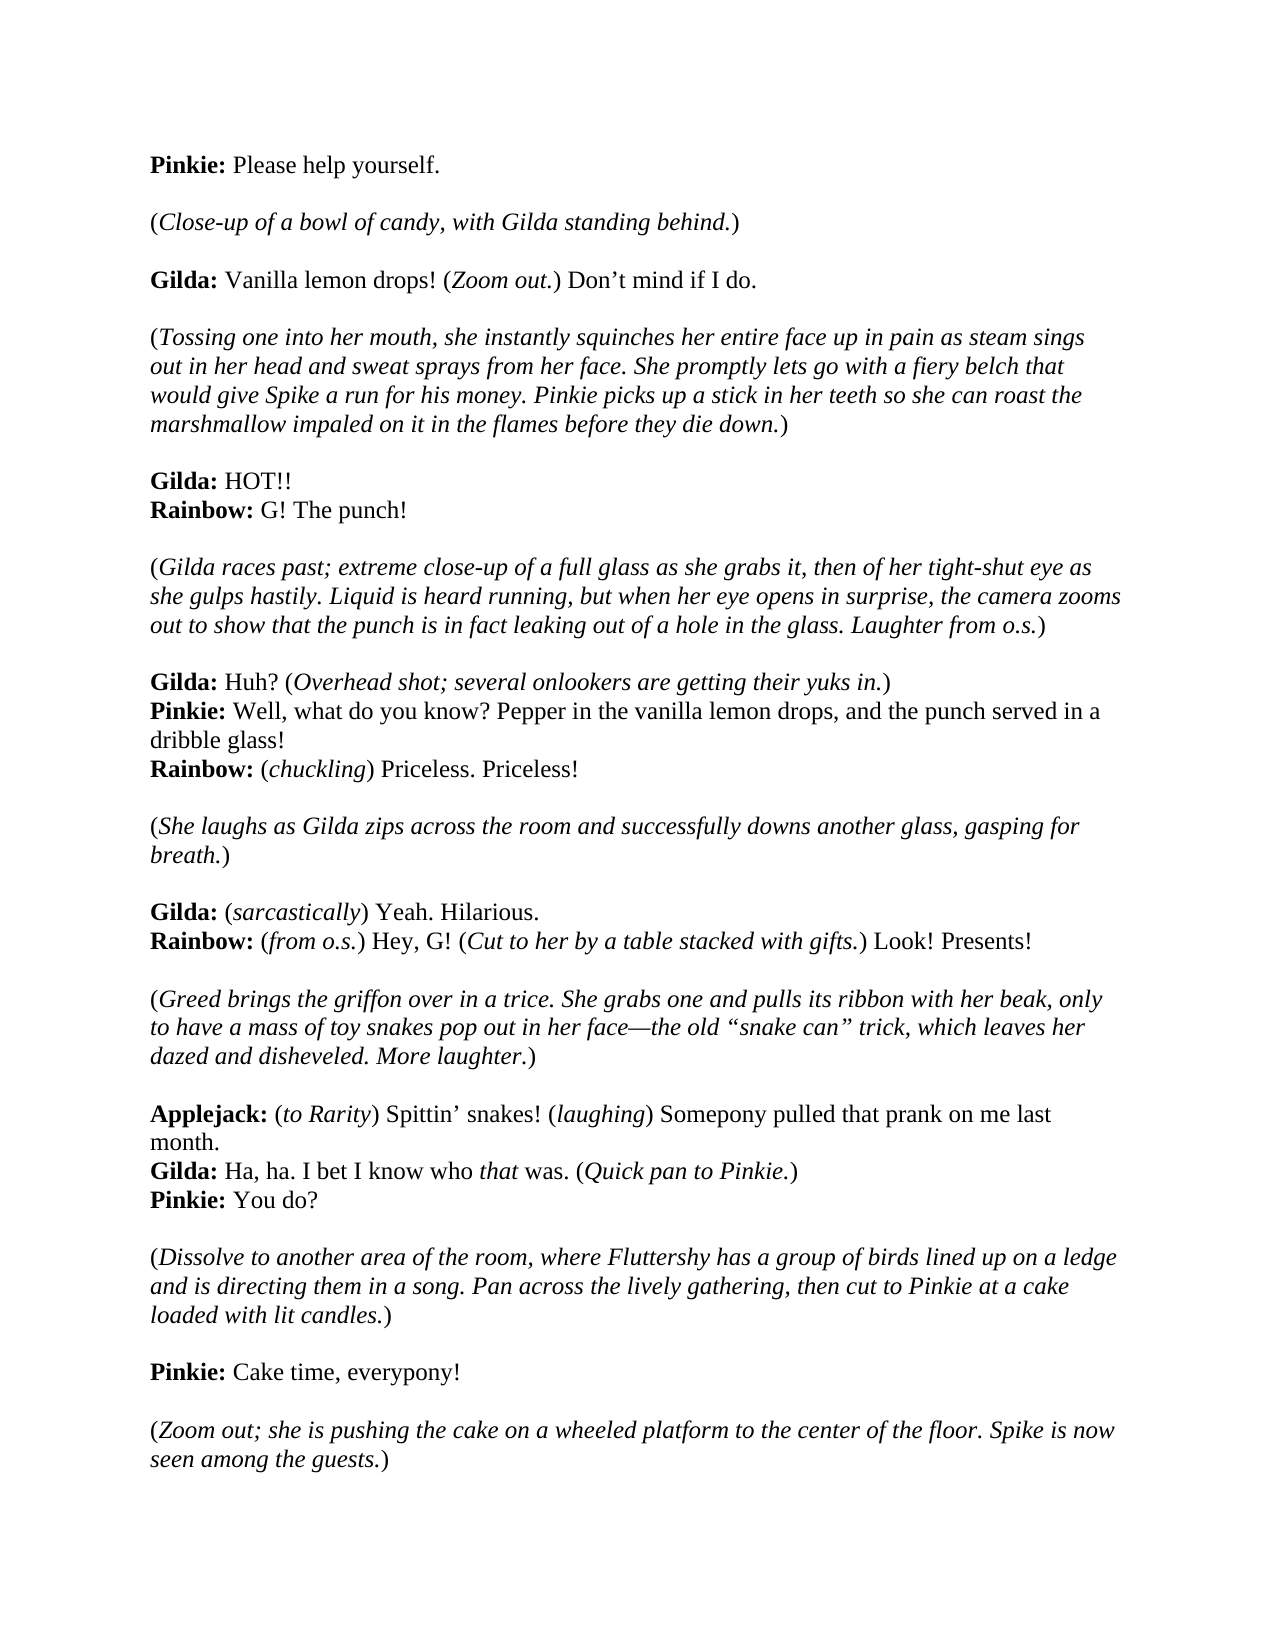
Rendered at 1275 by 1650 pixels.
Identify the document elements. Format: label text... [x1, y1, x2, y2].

text Gilda: (sarcastically) Yeah. Hilarious. [150, 897, 1125, 926]
text Applejack: (to Rarity) Spittin’ snakes! (laughing) Somepony pulled that prank on me last month. [150, 1099, 1125, 1156]
text (Greed brings the griffon over in a trice. She grabs one and pulls its ribbon with her beak, only to have a mass of toy snakes pop out in her face—the old “snake can” trick, which leaves her dazed and disheveled. More laughter.) [150, 984, 1125, 1070]
text Gilda: Huh? (Overhead shot; several onlookers are getting their yuks in.) [150, 667, 1125, 696]
text (She laughs as Gilda zips across the room and successfully downs another glass, gasping for breath.) [150, 811, 1125, 869]
text Rainbow: (chuckling) Priceless. Priceless! [150, 754, 1125, 782]
text Gilda: HOT!! [150, 466, 1125, 495]
text Pinkie: Please help yourself. [150, 150, 1125, 179]
text Rainbow: G! The punch! [150, 495, 1125, 524]
text Gilda: Ha, ha. I bet I know who that was. (Quick pan to Pinkie.) [150, 1156, 1125, 1185]
text (Close-up of a bowl of candy, with Gilda standing behind.) [150, 207, 1125, 236]
text (Zoom out; she is pushing the cake on a wheeled platform to the center of the floor. Spike is now seen among the guests.) [150, 1415, 1125, 1472]
text (Tossing one into her mouth, she instantly squinches her entire face up in pain as steam sings out in her head and sweat sprays from her face. She promptly lets go with a fiery belch that would give Spike a run for his money. Pinkie picks up a stick in her teeth so she can roast the marshmallow impaled on it in the flames before they die down.) [150, 322, 1125, 437]
text (Gilda races past; extreme close-up of a full glass as she grabs it, then of her tight-shut eye as she gulps hastily. Liquid is heard running, but when her eye opens in surprise, the camera zooms out to show that the punch is in fact leaking out of a hole in the glass. Laughter from o.s.) [150, 552, 1125, 639]
text Rainbow: (from o.s.) Hey, G! (Cut to her by a table stacked with gifts.) Look! Presents! [150, 926, 1125, 955]
text (Dissolve to another area of the room, where Fluttershy has a group of birds lined up on a ledge and is directing them in a song. Pan across the lively gathering, then cut to Pinkie at a cake loaded with lit candles.) [150, 1242, 1125, 1329]
text Pinkie: Cake time, everypony! [150, 1357, 1125, 1386]
text Pinkie: Well, what do you know? Pepper in the vanilla lemon drops, and the punch served in a dribble glass! [150, 696, 1125, 754]
text Pinkie: You do? [150, 1185, 1125, 1214]
text Gilda: Vanilla lemon drops! (Zoom out.) Don’t mind if I do. [150, 265, 1125, 294]
